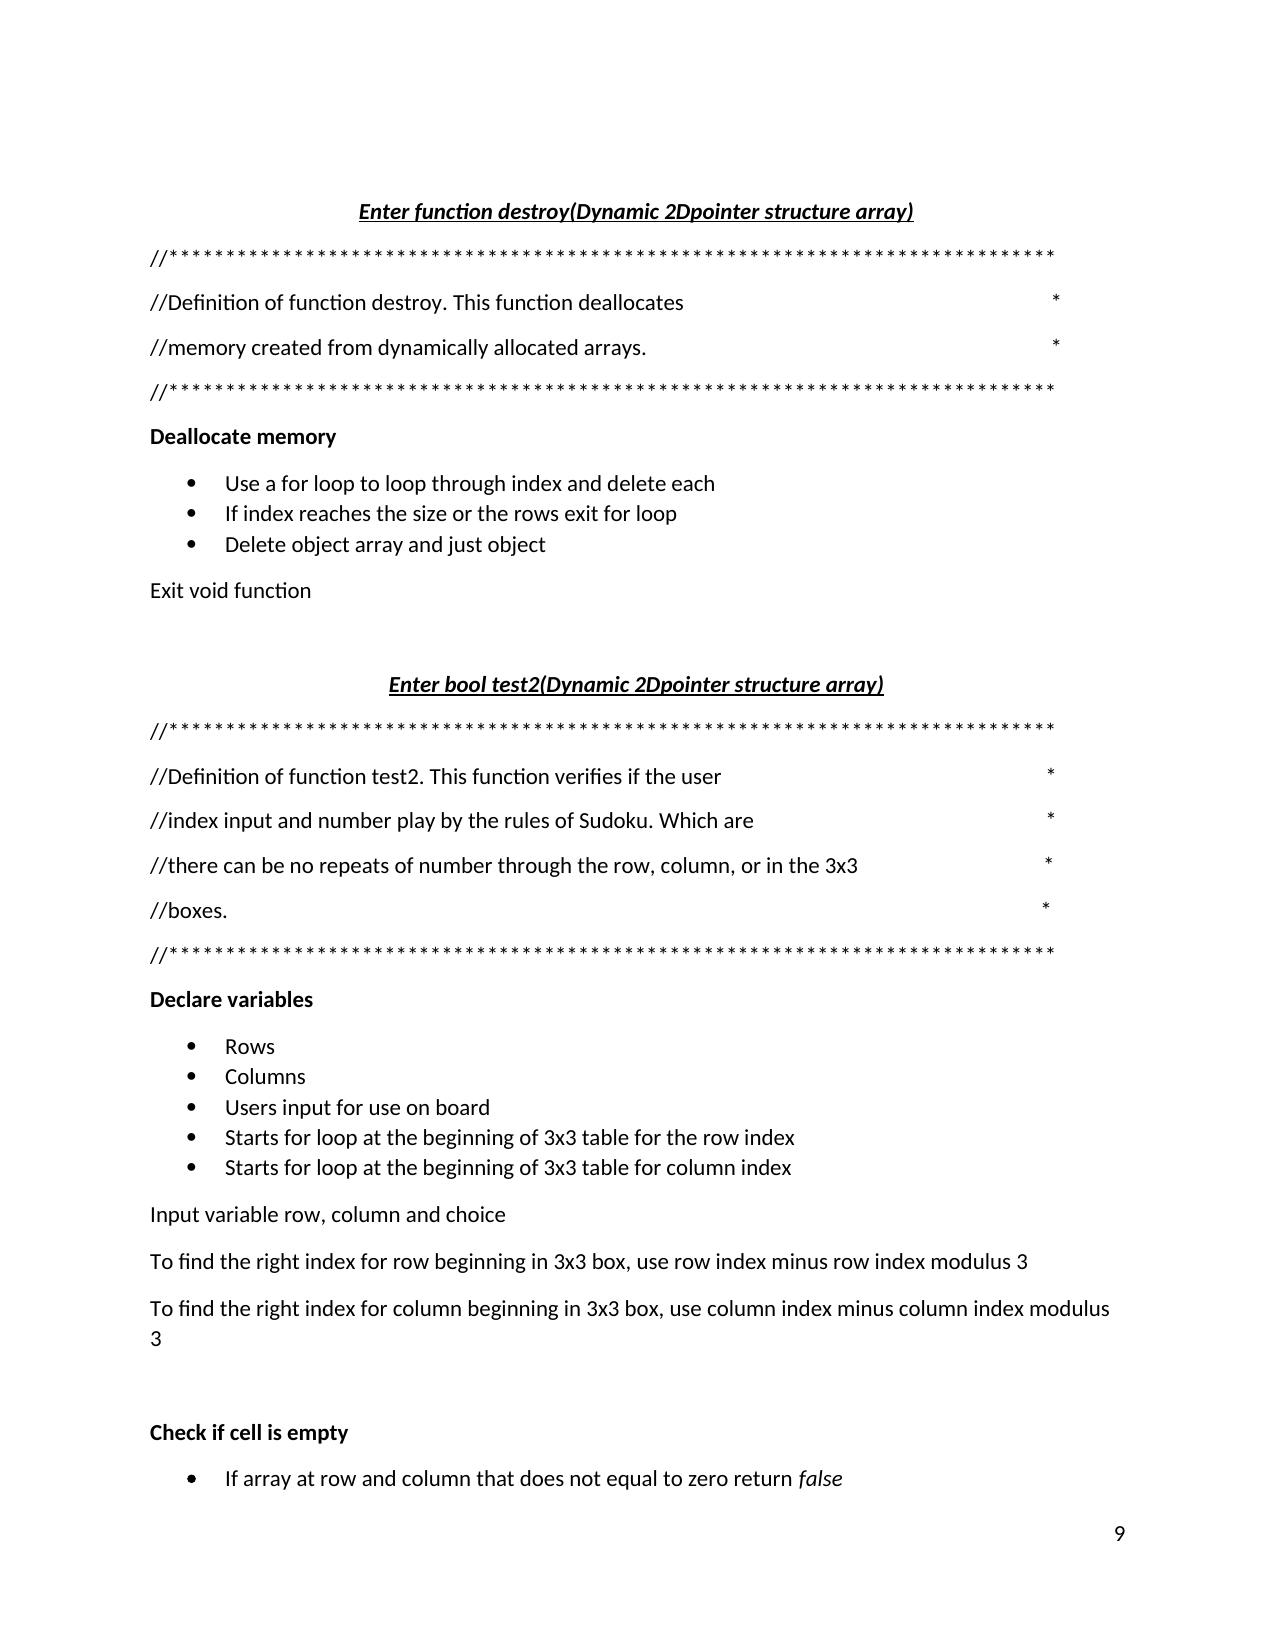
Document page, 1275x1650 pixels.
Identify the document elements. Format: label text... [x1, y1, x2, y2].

list Starts for loop at the beginning of 3x3 table for column index [187, 1153, 1125, 1181]
list Rows [187, 1032, 1125, 1060]
text Deallocate memory [150, 422, 1125, 451]
list Users input for use on board [187, 1093, 1125, 1121]
text //Definition of function test2. This function verifies if the user * [150, 762, 1125, 790]
text //index input and number play by the rules of Sudoku. Which are * [150, 807, 1125, 835]
text Exit void function [150, 577, 1125, 605]
text Enter bool test2(Dynamic 2Dpointer structure array) [150, 670, 1125, 698]
text //****************************************************************************** [150, 941, 1125, 969]
text Enter function destroy(Dynamic 2Dpointer structure array) [150, 197, 1125, 225]
text //there can be no repeats of number through the row, column, or in the 3x3 * [150, 851, 1125, 879]
text Input variable row, column and choice [150, 1200, 1125, 1228]
list Columns [187, 1062, 1125, 1091]
text Declare variables [150, 985, 1125, 1013]
text //memory created from dynamically allocated arrays. * [150, 333, 1125, 361]
text //****************************************************************************** [150, 244, 1125, 272]
list Delete object array and just object [187, 530, 1125, 558]
list If index reaches the size or the rows exit for loop [187, 499, 1125, 528]
text //boxes. * [150, 896, 1125, 924]
text //****************************************************************************** [150, 378, 1125, 406]
list If array at row and column that does not equal to zero return false [187, 1464, 1125, 1493]
list Use a for loop to loop through index and delete each [187, 469, 1125, 497]
text //****************************************************************************** [150, 717, 1125, 745]
text Check if cell is empty [150, 1418, 1125, 1446]
text //Definition of function destroy. This function deallocates * [150, 288, 1125, 316]
text To find the right index for column beginning in 3x3 box, use column index minus column index modulus 3 [150, 1294, 1125, 1352]
text To find the right index for row beginning in 3x3 box, use row index minus row index modulus 3 [150, 1247, 1125, 1275]
list Starts for loop at the beginning of 3x3 table for the row index [187, 1123, 1125, 1151]
